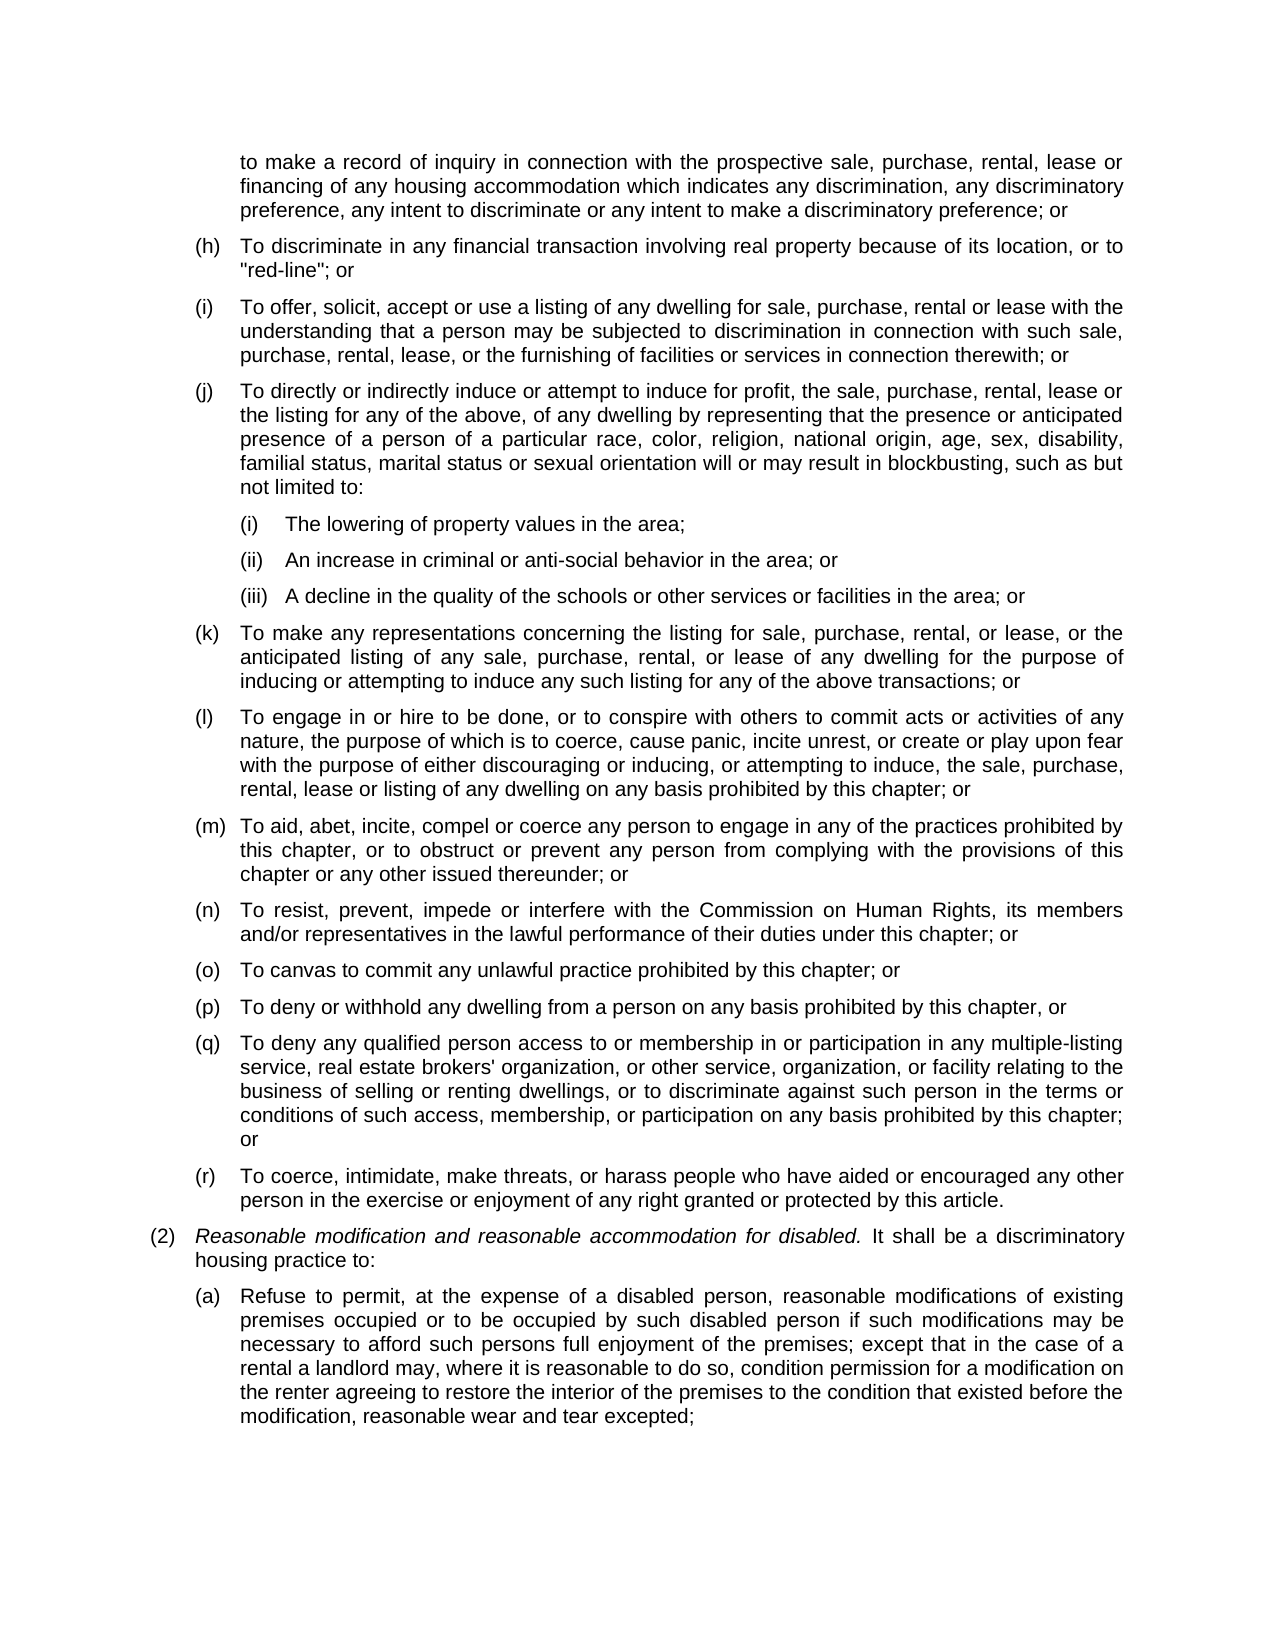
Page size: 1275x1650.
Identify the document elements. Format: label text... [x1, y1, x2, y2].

list (ii) An increase in criminal or anti-social behavior in the area; or [240, 548, 1125, 572]
list (o) To canvas to commit any unlawful practice prohibited by this chapter; or [195, 958, 1125, 982]
list (k) To make any representations concerning the listing for sale, purchase, rental, or lease, or the anticipated listing of any sale, purchase, rental, or lease of any dwelling for the purpose of inducing or attempting to induce any such listing for any of the above transactions; or [195, 621, 1125, 693]
list (iii) A decline in the quality of the schools or other services or facilities in the area; or [240, 584, 1125, 608]
list (i) To offer, solicit, accept or use a listing of any dwelling for sale, purchase, rental or lease with the understanding that a person may be subjected to discrimination in connection with such sale, purchase, rental, lease, or the furnishing of facilities or services in connection therewith; or [195, 295, 1125, 367]
list (l) To engage in or hire to be done, or to conspire with others to commit acts or activities of any nature, the purpose of which is to coerce, cause panic, incite unrest, or create or play upon fear with the purpose of either discouraging or inducing, or attempting to induce, the sale, purchase, rental, lease or listing of any dwelling on any basis prohibited by this chapter; or [195, 705, 1125, 801]
list (q) To deny any qualified person access to or membership in or participation in any multiple-listing service, real estate brokers' organization, or other service, organization, or facility relating to the business of selling or renting dwellings, or to discriminate against such person in the terms or conditions of such access, membership, or participation on any basis prohibited by this chapter; or [195, 1031, 1125, 1151]
list (a) Refuse to permit, at the expense of a disabled person, reasonable modifications of existing premises occupied or to be occupied by such disabled person if such modifications may be necessary to afford such persons full enjoyment of the premises; except that in the case of a rental a landlord may, where it is reasonable to do so, condition permission for a modification on the renter agreeing to restore the interior of the premises to the condition that existed before the modification, reasonable wear and tear excepted; [195, 1284, 1125, 1428]
list (r) To coerce, intimidate, make threats, or harass people who have aided or encouraged any other person in the exercise or enjoyment of any right granted or protected by this article. [195, 1163, 1125, 1211]
list (m) To aid, abet, incite, compel or coerce any person to engage in any of the practices prohibited by this chapter, or to obstruct or prevent any person from complying with the provisions of this chapter or any other issued thereunder; or [195, 813, 1125, 885]
list (2) Reasonable modification and reasonable accommodation for disabled. It shall be a discriminatory housing practice to: [150, 1224, 1125, 1272]
list (n) To resist, prevent, impede or interfere with the Commission on Human Rights, its members and/or representatives in the lawful performance of their duties under this chapter; or [195, 898, 1125, 946]
list (p) To deny or withhold any dwelling from a person on any basis prohibited by this chapter, or [195, 995, 1125, 1019]
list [195, 150, 1125, 222]
list (j) To directly or indirectly induce or attempt to induce for profit, the sale, purchase, rental, lease or the listing for any of the above, of any dwelling by representing that the presence or anticipated presence of a person of a particular race, color, religion, national origin, age, sex, disability, familial status, marital status or sexual orientation will or may result in blockbusting, such as but not limited to: [195, 379, 1125, 499]
list (h) To discriminate in any financial transaction involving real property because of its location, or to "red-line"; or [195, 234, 1125, 282]
list (i) The lowering of property values in the area; [240, 511, 1125, 535]
